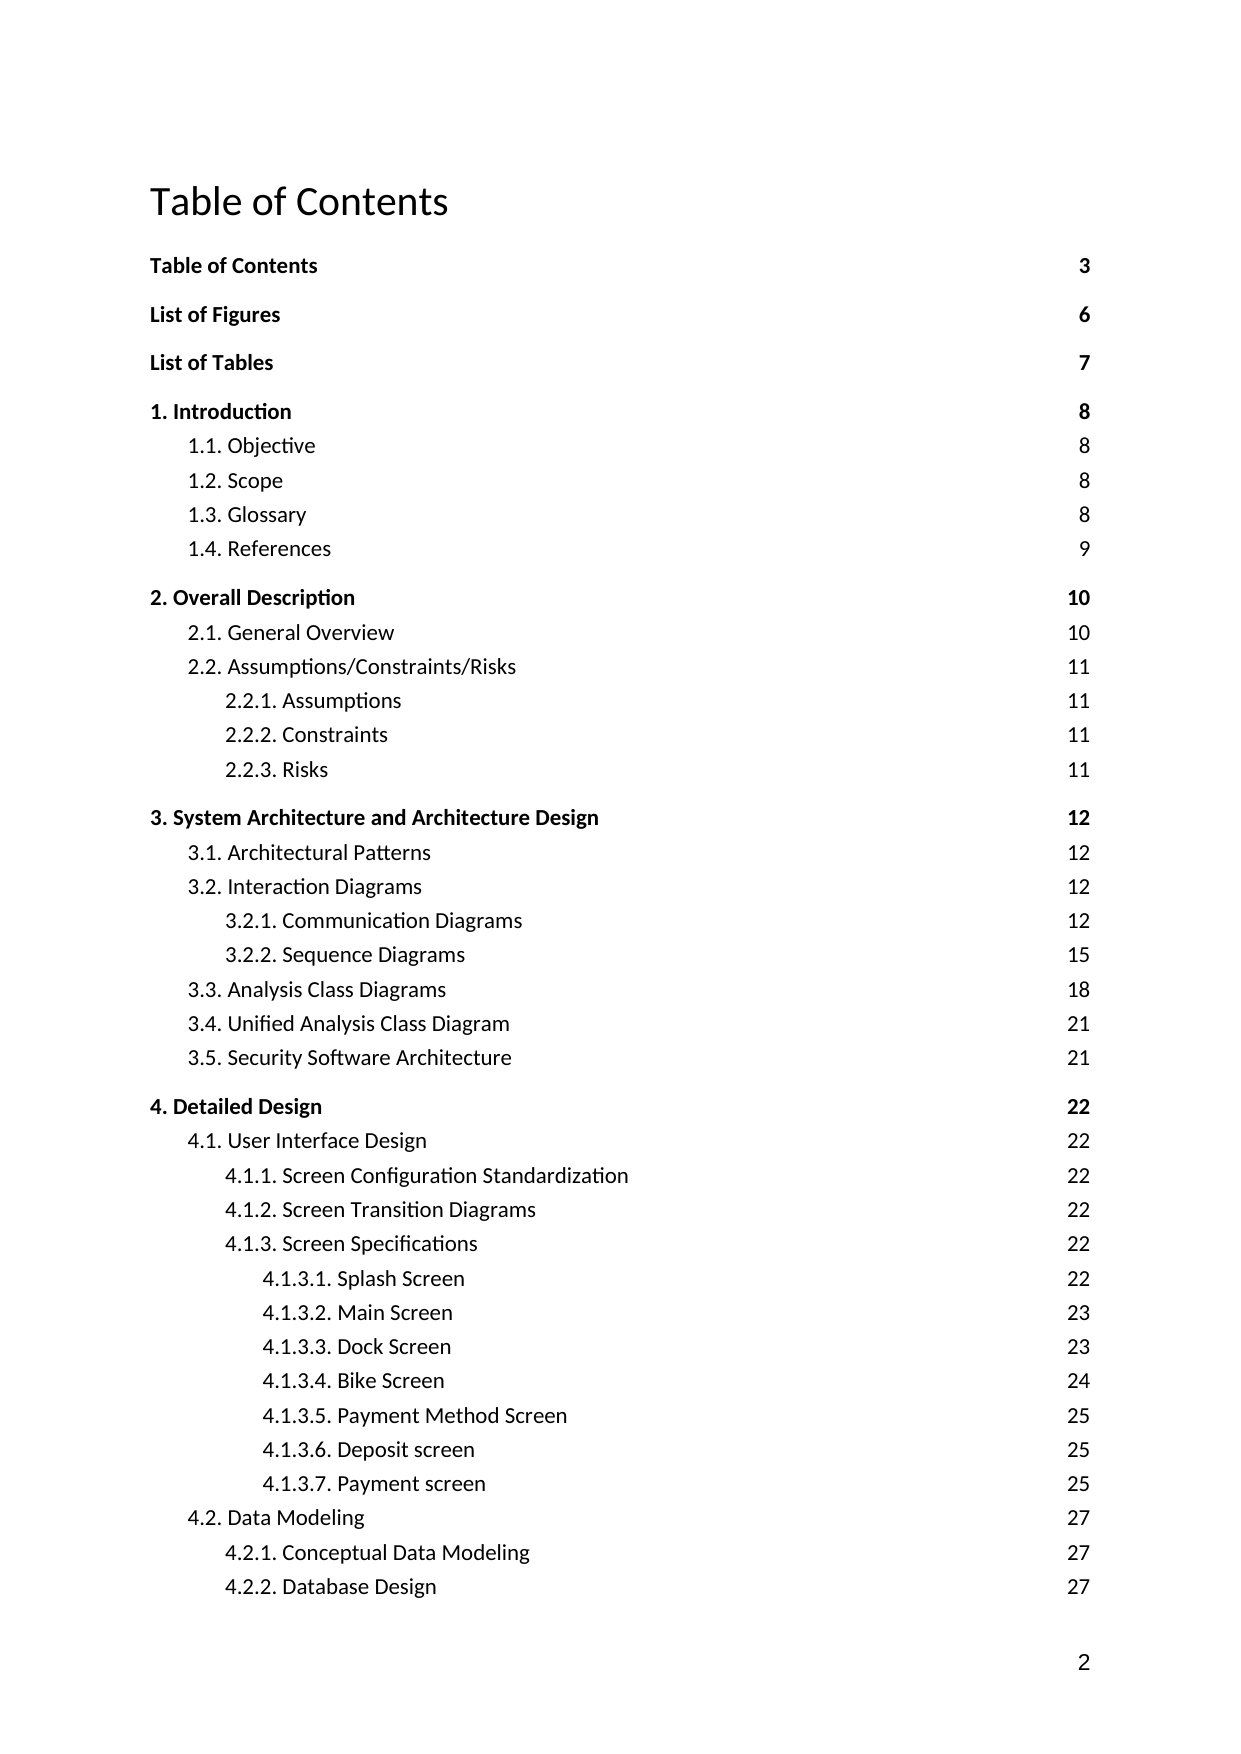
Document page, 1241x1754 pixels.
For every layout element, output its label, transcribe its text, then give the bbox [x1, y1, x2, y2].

subtitle Table of Contents [150, 175, 1090, 226]
